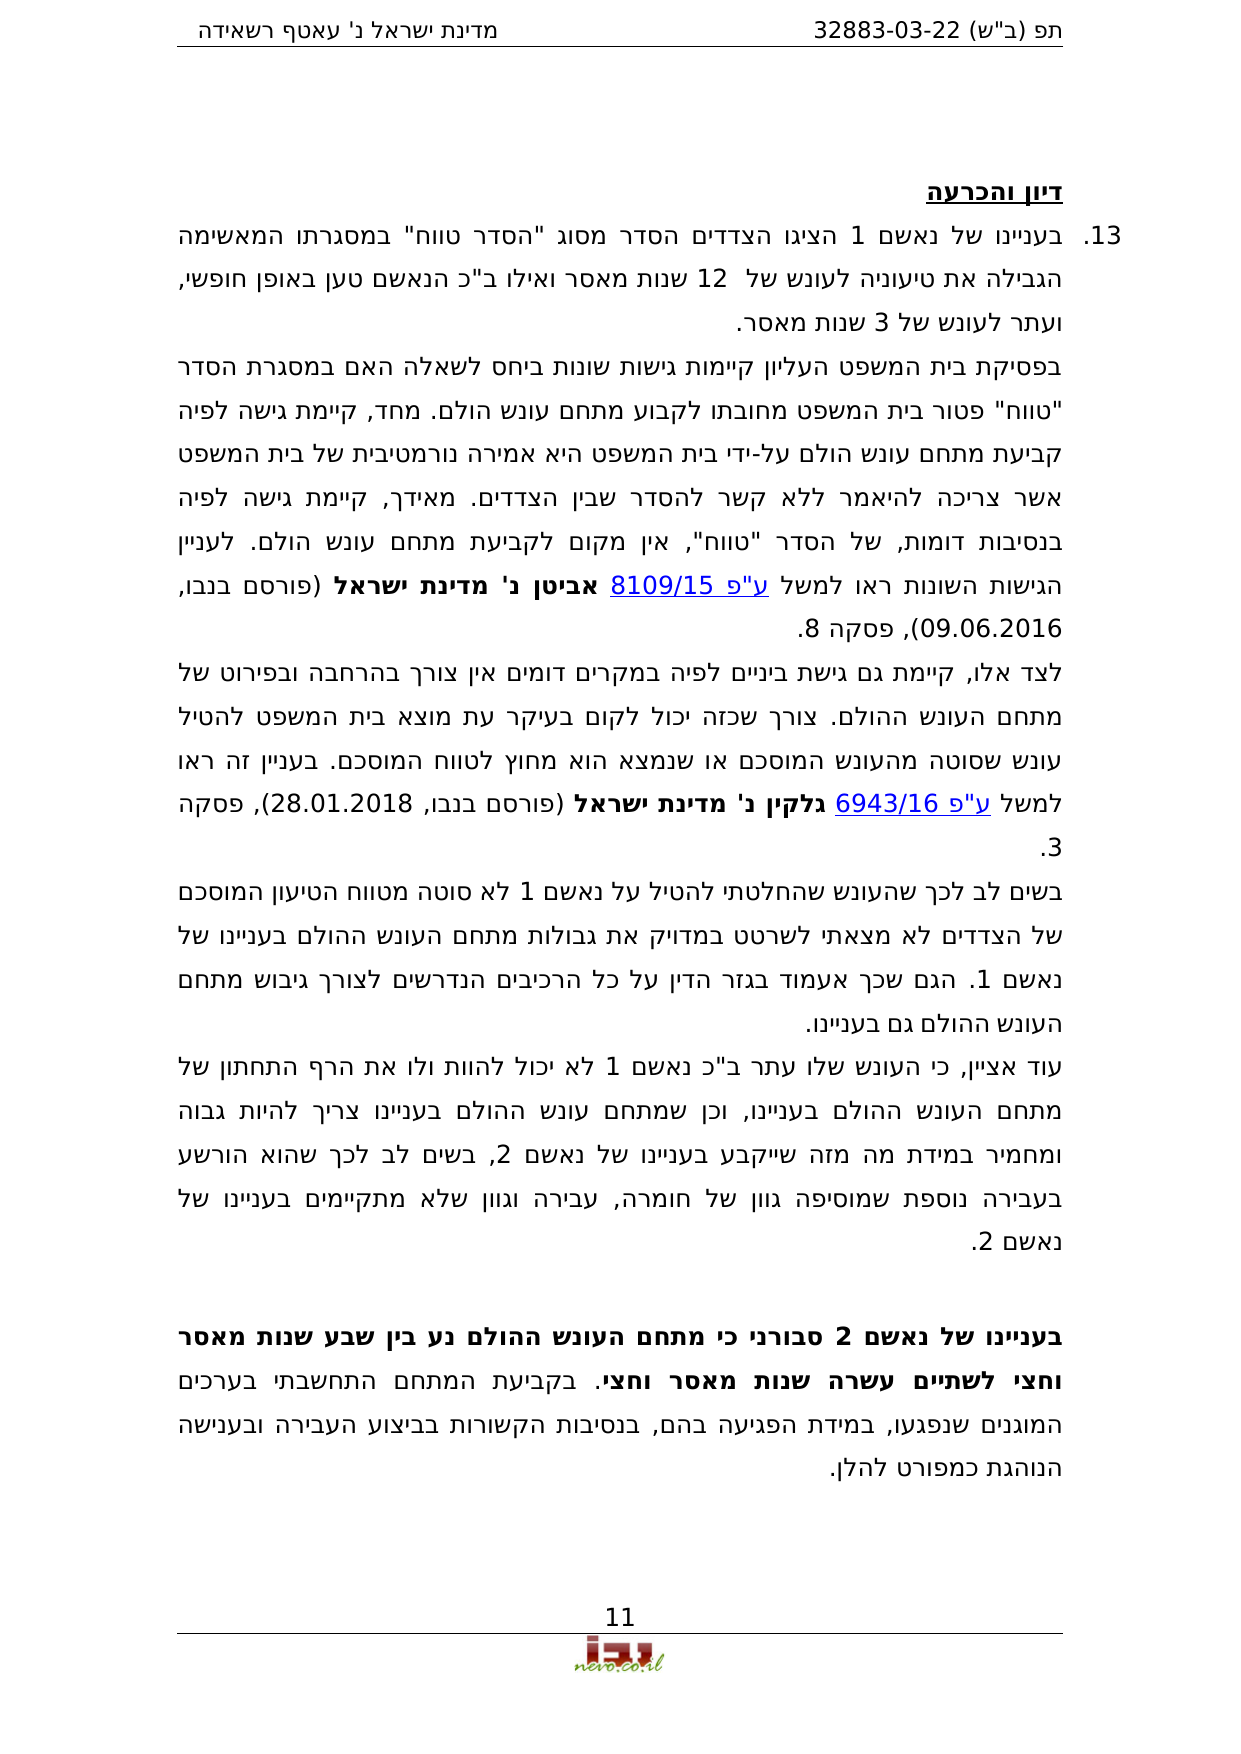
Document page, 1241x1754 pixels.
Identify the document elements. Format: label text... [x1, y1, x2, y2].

text עוד אציין, כי העונש שלו עתר ב"כ נאשם 1 לא יכול להוות ולו את הרף התחתון של מתחם העונש ההולם בעניינו, וכן שמתחם עונש ההולם בעניינו צריך להיות גבוה ומחמיר במידת מה מזה שייקבע בעניינו של נאשם 2, בשים לב לכך שהוא הורשע בעבירה נוספת שמוסיפה גוון של חומרה, עבירה וגוון שלא מתקיימים בעניינו של נאשם 2. [177, 1052, 1122, 1257]
text 13. בעניינו של נאשם 1 הציגו הצדדים הסדר מסוג "הסדר טווח" במסגרתו המאשימה הגבילה את טיעוניה לעונש של 12 שנות מאסר ואילו ב"כ הנאשם טען באופן חופשי, ועתר לעונש של 3 שנות מאסר. [177, 221, 1122, 338]
text בשים לב לכך שהעונש שהחלטתי להטיל על נאשם 1 לא סוטה מטווח הטיעון המוסכם של הצדדים לא מצאתי לשרטט במדויק את גבולות מתחם העונש ההולם בעניינו של נאשם 1. הגם שכך אעמוד בגזר הדין על כל הרכיבים הנדרשים לצורך גיבוש מתחם העונש ההולם גם בעניינו. [177, 877, 1122, 1038]
text דיון והכרעה [177, 177, 1122, 206]
picture [574, 1635, 666, 1673]
text בפסיקת בית המשפט העליון קיימות גישות שונות ביחס לשאלה האם במסגרת הסדר "טווח" פטור בית המשפט מחובתו לקבוע מתחם עונש הולם. מחד, קיימת גישה לפיה קביעת מתחם עונש הולם על-ידי בית המשפט היא אמירה נורמטיבית של בית המשפט אשר צריכה להיאמר ללא קשר להסדר שבין הצדדים. מאידך, קיימת גישה לפיה בנסיבות דומות, של הסדר "טווח", אין מקום לקביעת מתחם עונש הולם. לעניין הגישות השונות ראו למשל ע"פ 8109/15 אביטן נ' מדינת ישראל (פורסם בנבו, 09.06.2016), פסקה 8. [177, 352, 1122, 644]
text לצד אלו, קיימת גם גישת ביניים לפיה במקרים דומים אין צורך בהרחבה ובפירוט של מתחם העונש ההולם. צורך שכזה יכול לקום בעיקר עת מוצא בית המשפט להטיל עונש שסוטה מהעונש המוסכם או שנמצא הוא מחוץ לטווח המוסכם. בעניין זה ראו למשל ע"פ 6943/16 גלקין נ' מדינת ישראל (פורסם בנבו, 28.01.2018), פסקה 3. [177, 658, 1122, 863]
text בעניינו של נאשם 2 סבורני כי מתחם העונש ההולם נע בין שבע שנות מאסר וחצי לשתיים עשרה שנות מאסר וחצי. בקביעת המתחם התחשבתי בערכים המוגנים שנפגעו, במידת הפגיעה בהם, בנסיבות הקשורות בביצוע העבירה ובענישה הנוהגת כמפורט להלן. [177, 1322, 1063, 1483]
